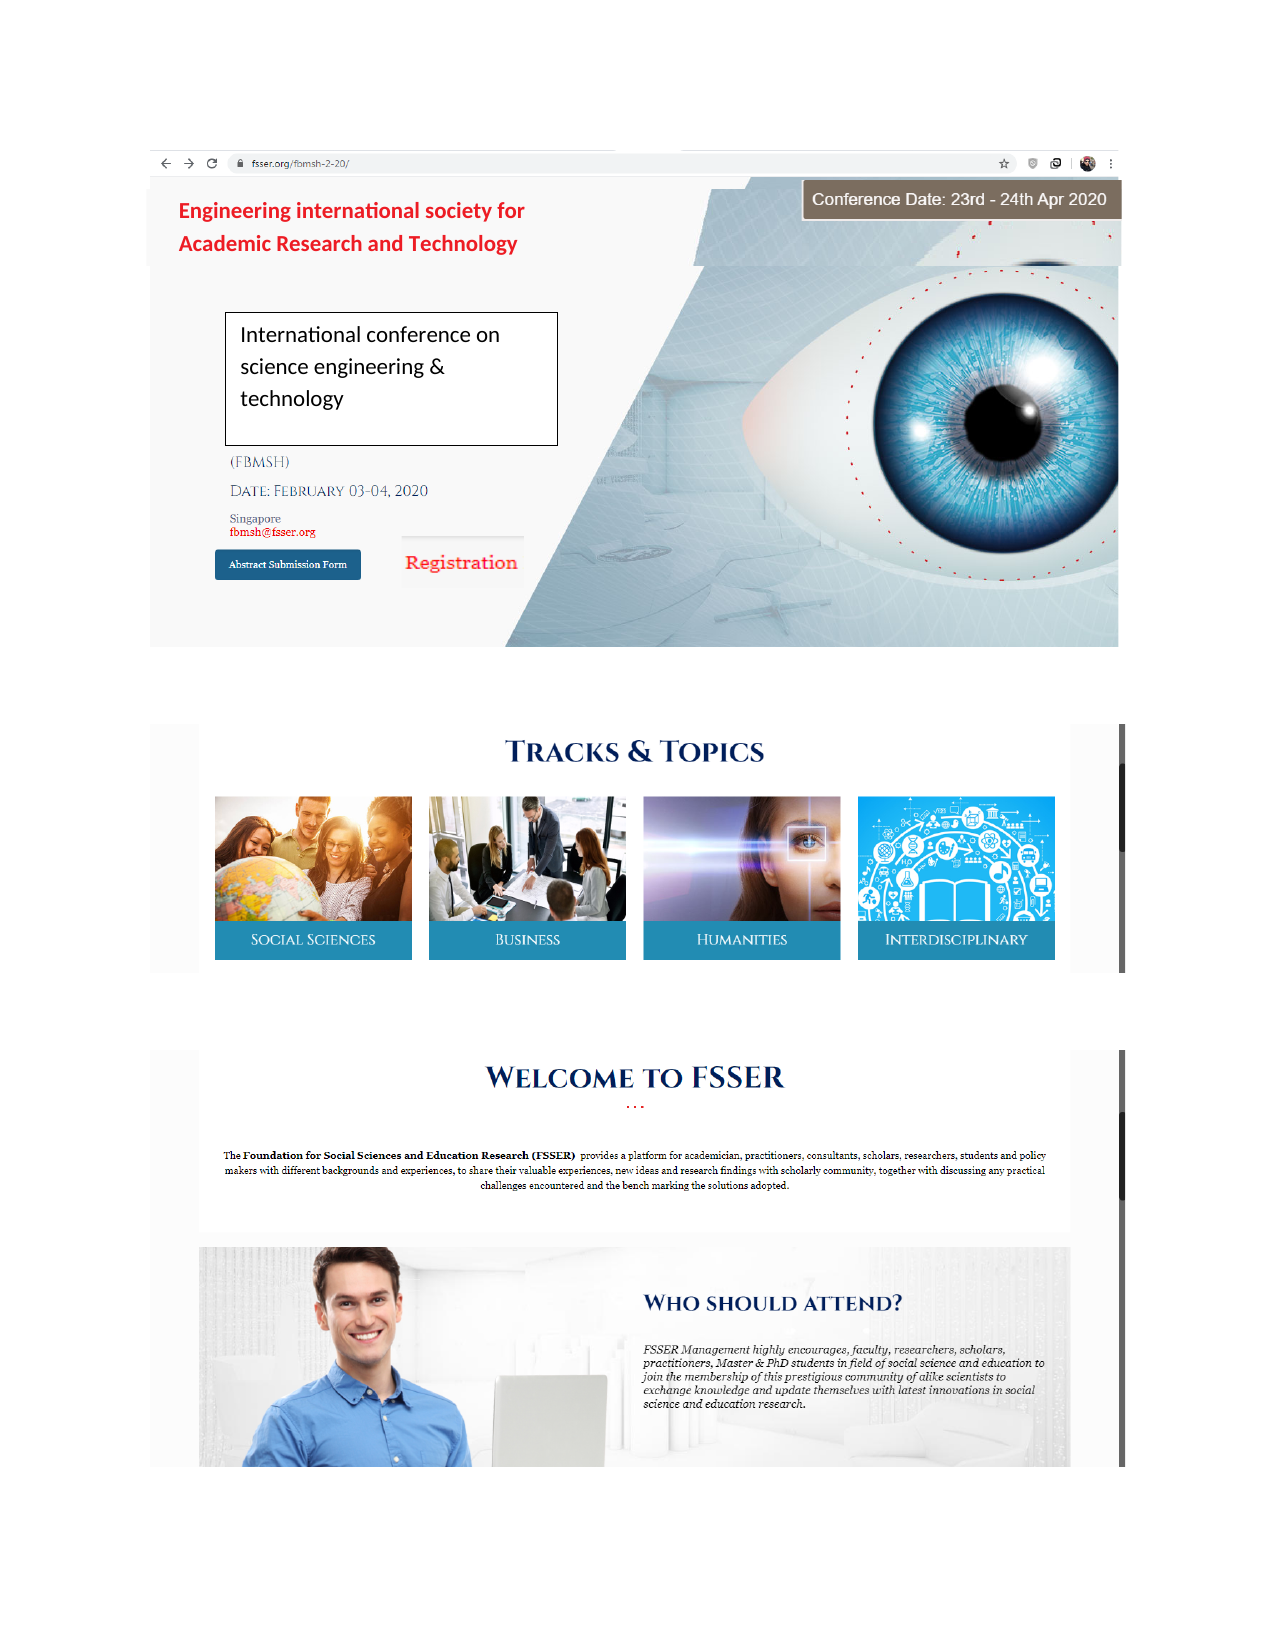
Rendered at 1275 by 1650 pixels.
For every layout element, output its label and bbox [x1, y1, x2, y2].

picture [150, 1050, 1126, 1467]
picture [150, 724, 1126, 973]
picture [146, 150, 1122, 647]
